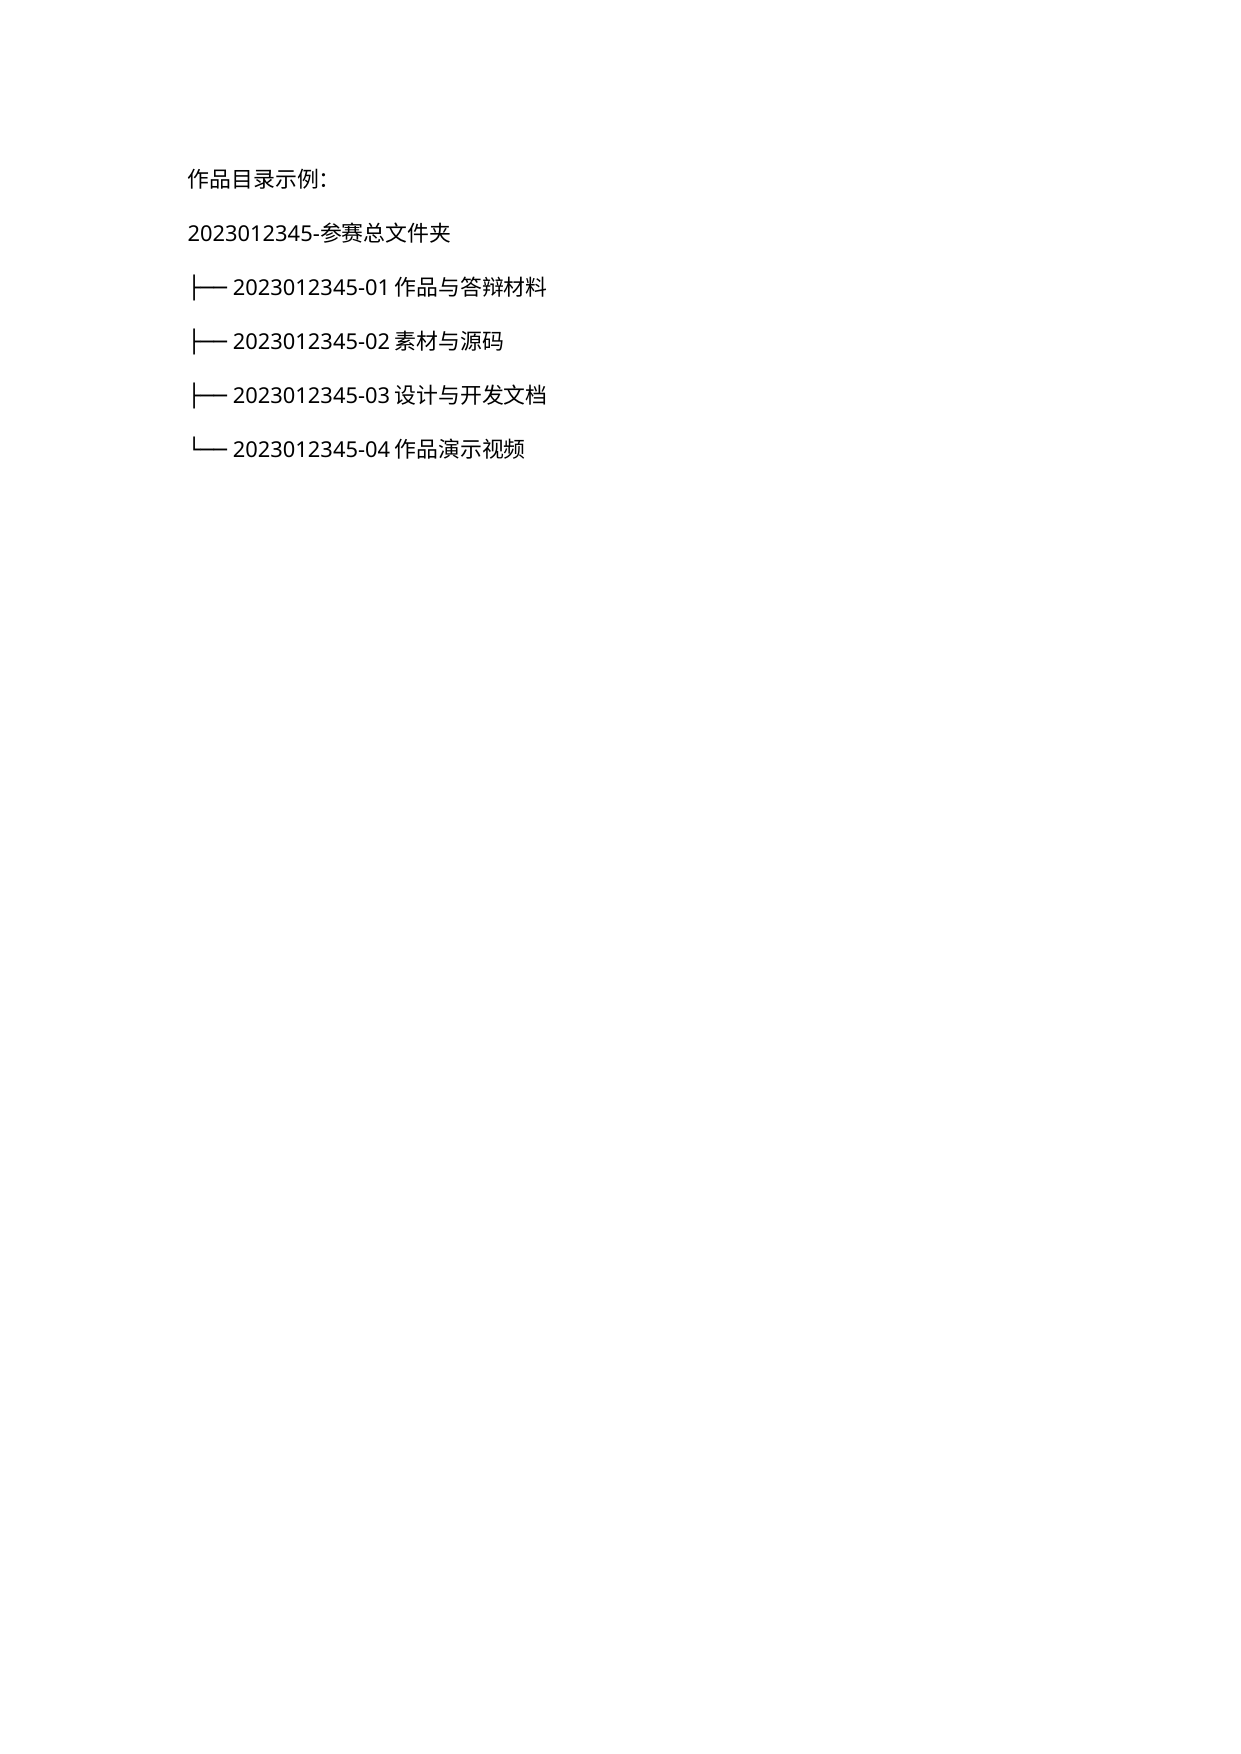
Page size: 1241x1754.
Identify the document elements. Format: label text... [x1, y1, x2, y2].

text ├── 2023012345-02素材与源码 [187, 323, 1053, 356]
text └── 2023012345-04作品演示视频 [187, 431, 1053, 464]
text ├── 2023012345-03设计与开发文档 [187, 377, 1053, 410]
text 作品目录示例： [187, 162, 1053, 194]
text ├── 2023012345-01作品与答辩材料 [187, 270, 1053, 302]
text 2023012345-参赛总文件夹 [187, 216, 1053, 248]
